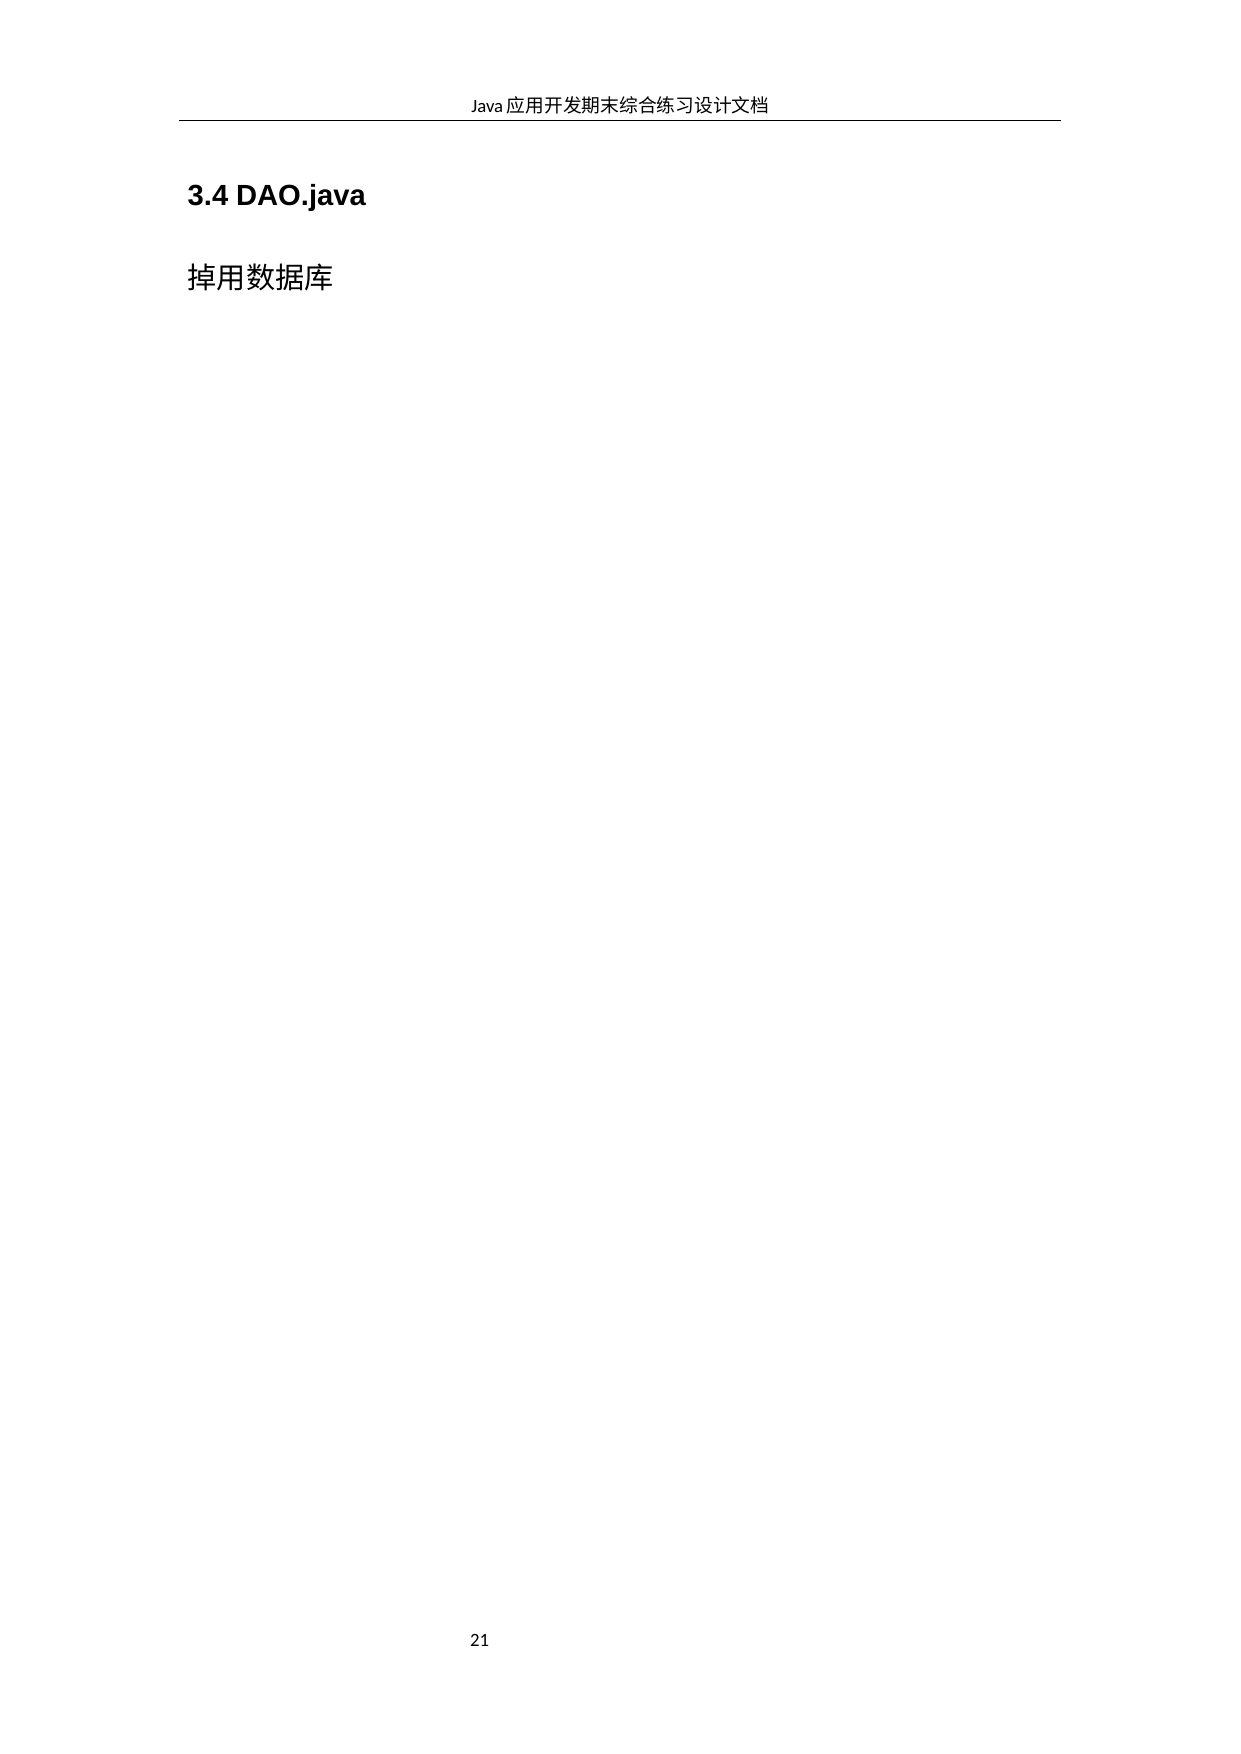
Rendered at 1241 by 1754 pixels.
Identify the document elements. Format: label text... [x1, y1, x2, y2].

text 掉用数据库 [187, 244, 1053, 309]
subtitle 3.4 DAO.java [187, 162, 1053, 227]
